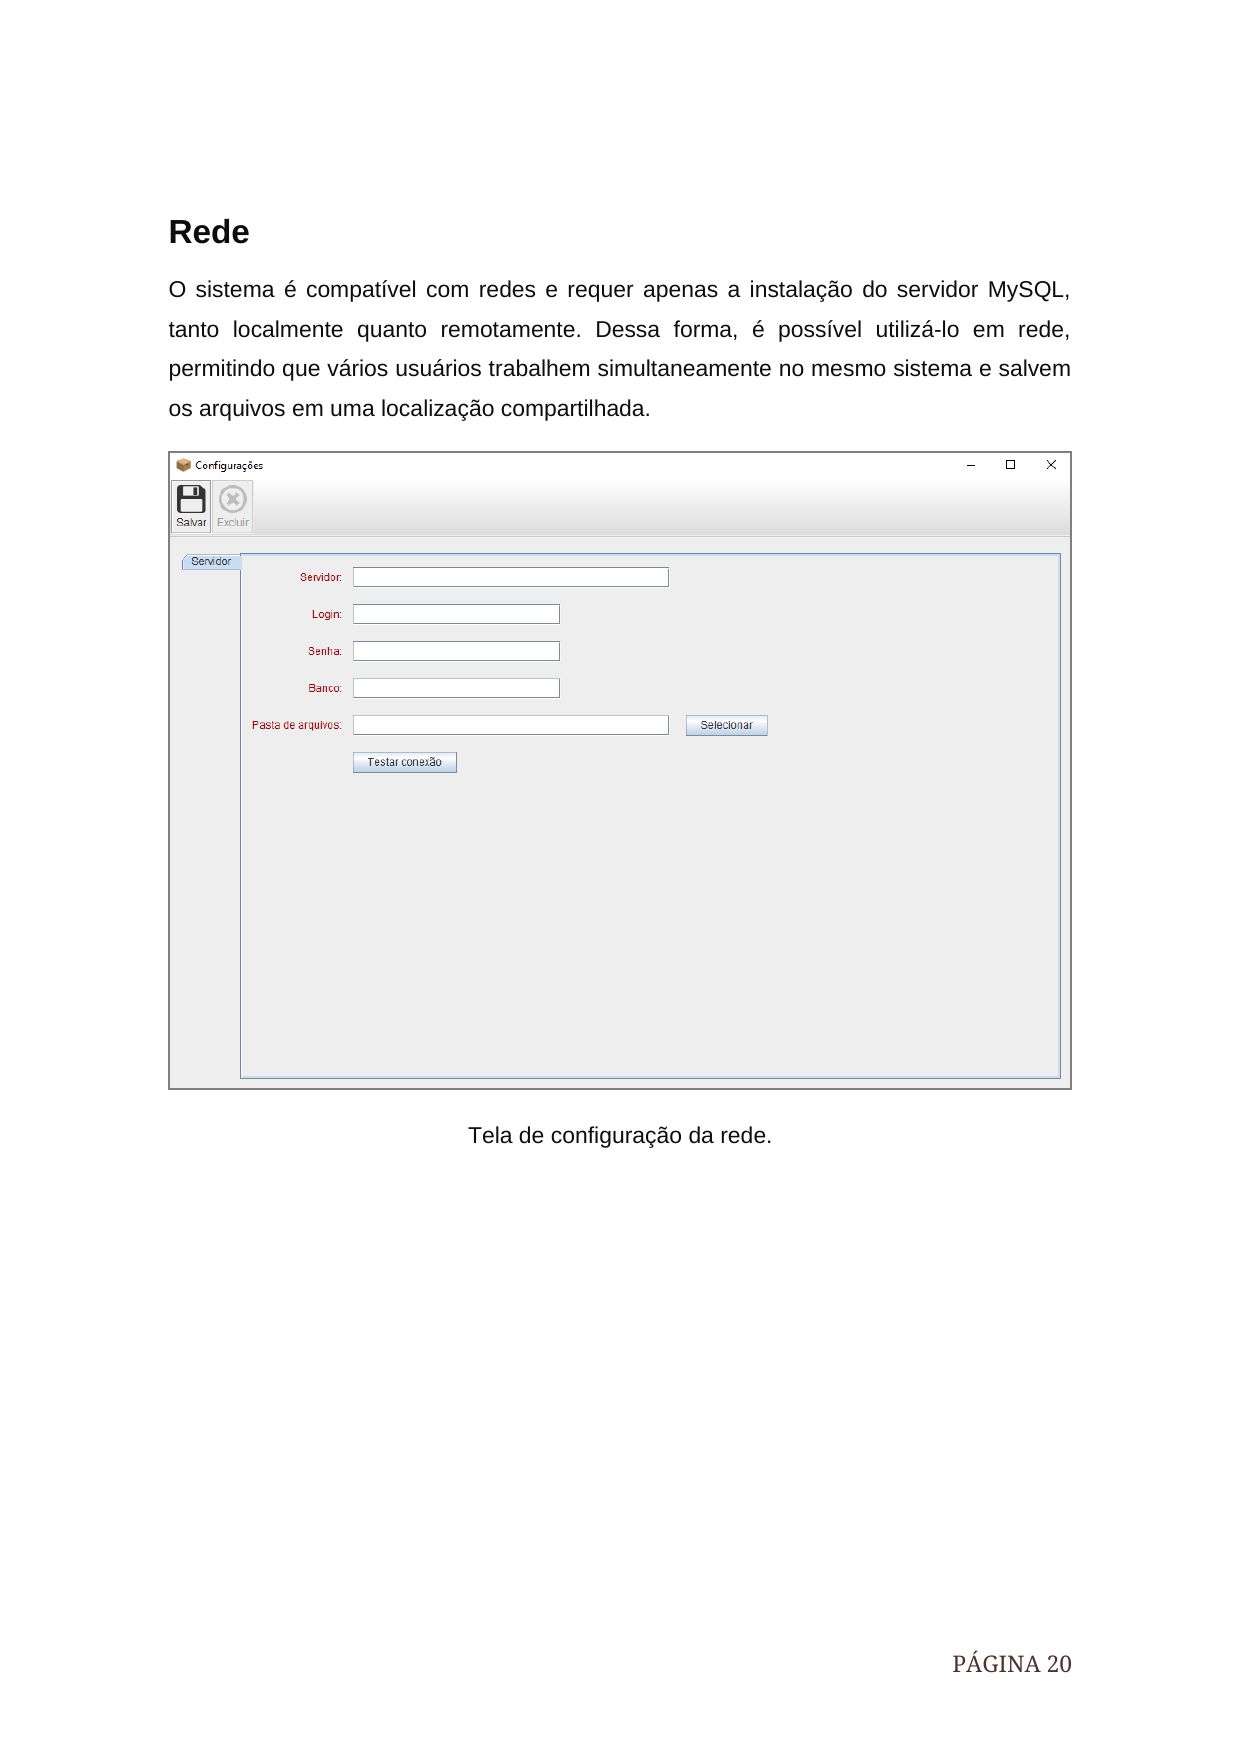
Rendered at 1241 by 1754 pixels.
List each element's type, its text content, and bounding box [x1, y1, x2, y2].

text Tela de configuração da rede. [168, 1122, 1072, 1148]
subtitle Rede [168, 212, 1072, 251]
text O sistema é compatível com redes e requer apenas a instalação do servidor MySQL, tanto localmente quanto remotamente. Dessa forma, é possível utilizá-lo em rede, permitindo que vários usuários trabalhem simultaneamente no mesmo sistema e salvem os arquivos em uma localização compartilhada. [168, 276, 1072, 421]
picture [170, 453, 1070, 1088]
